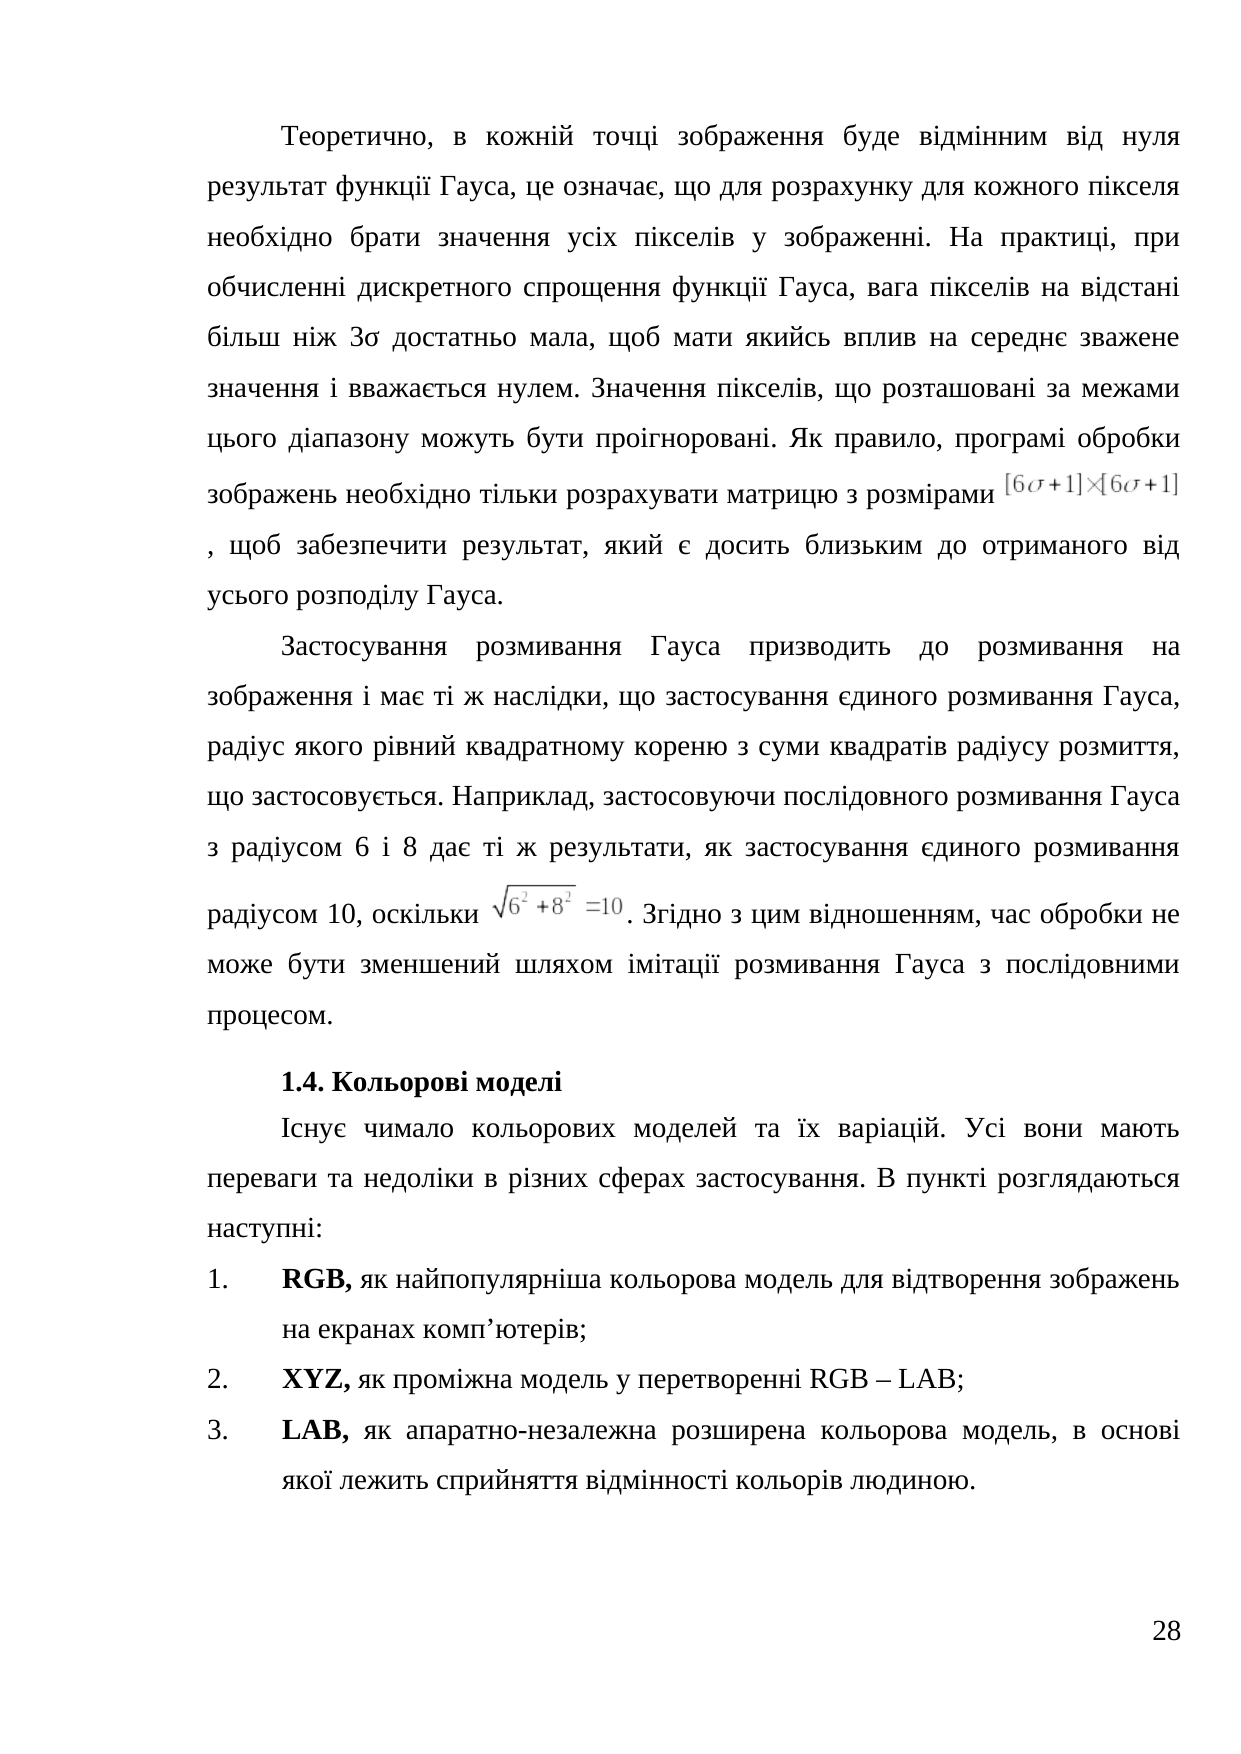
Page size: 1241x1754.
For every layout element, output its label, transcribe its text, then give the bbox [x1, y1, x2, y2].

text Застосування розмивання Гауса призводить до розмивання на зображення і має ті ж наслідки, що застосування єдиного розмивання Гауса, радіус якого рівний квадратному кореню з суми квадратів радіусу розмиття, що застосовується. Наприклад, застосовуючи послідовного розмивання Гауса з радіусом 6 і 8 дає ті ж результати, як застосування єдиного розмивання радіусом 10, оскільки . Згідно з цим відношенням, час обробки не може бути зменшений шляхом імітації розмивання Гауса з послідовними процесом. [207, 628, 1181, 1030]
list XYZ, як проміжна модель у перетворенні RGB – LAB; [207, 1361, 1181, 1395]
text Існує чимало кольорових моделей та їх варіацій. Усі вони мають переваги та недоліки в різних сферах застосування. В пункті розглядаються наступні: [207, 1110, 1181, 1244]
text Теоретично, в кожній точці зображення буде відмінним від нуля результат функції Гауса, це означає, що для розрахунку для кожного пікселя необхідно брати значення усіх пікселів у зображенні. На практиці, при обчисленні дискретного спрощення функції Гауса, вага пікселів на відстані більш ніж 3σ достатньо мала, щоб мати якийсь вплив на середнє зважене значення і вважається нулем. Значення пікселів, що розташовані за межами цього діапазону можуть бути проігноровані. Як правило, програмі обробки зображень необхідно тільки розрахувати матрицю з розмірами , щоб забезпечити результат, який є досить близьким до отриманого від усього розподілу Гауса. [207, 118, 1181, 611]
list RGB, як найпопулярніша кольорова модель для відтворення зображень на екранах комп’ютерів; [207, 1261, 1181, 1345]
list LAB, як апаратно-незалежна розширена кольорова модель, в основі якої лежить сприйняття відмінності кольорів людиною. [207, 1412, 1181, 1496]
subtitle 1.4. Кольорові моделі [207, 1064, 1181, 1097]
